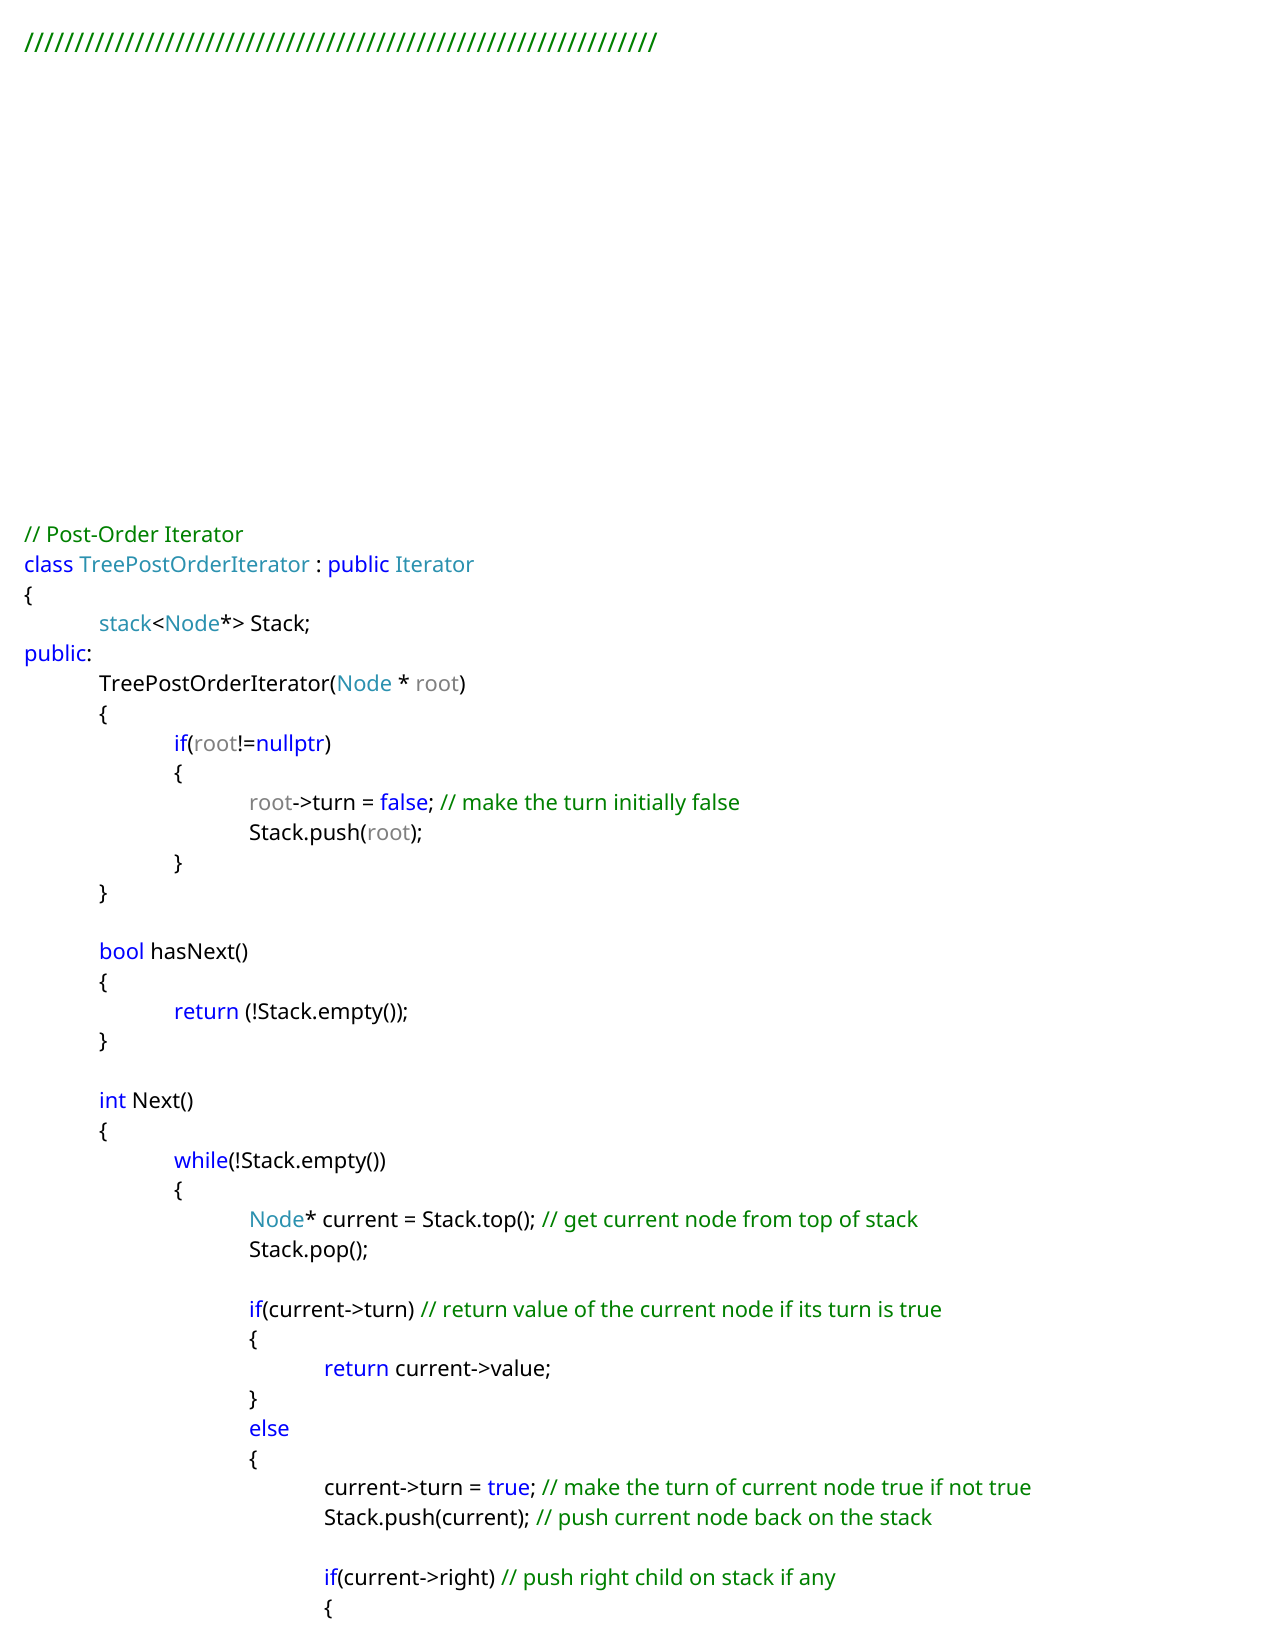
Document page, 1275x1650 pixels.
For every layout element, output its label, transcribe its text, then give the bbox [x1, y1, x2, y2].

text { [24, 757, 1256, 787]
text { [24, 1174, 1256, 1204]
text class TreePostOrderIterator : public Iterator [24, 549, 1256, 578]
text current->turn = true; // make the turn of current node true if not true [24, 1472, 1256, 1502]
text root->turn = false; // make the turn initially false [24, 787, 1256, 817]
text return current->value; [24, 1353, 1256, 1383]
text return (!Stack.empty()); [24, 996, 1256, 1025]
text } [24, 876, 1256, 906]
text TreePostOrderIterator(Node * root) [24, 668, 1256, 698]
text int Next() [24, 1085, 1256, 1115]
text } [24, 1383, 1256, 1413]
text { [24, 1323, 1256, 1353]
text { [24, 966, 1256, 996]
text /////////////////////////////////////////////////////////////// [24, 24, 1256, 61]
text Stack.push(current); // push current node back on the stack [24, 1502, 1256, 1532]
text { [24, 698, 1256, 727]
text } [24, 847, 1256, 876]
text Stack.pop(); [24, 1234, 1256, 1264]
text Node* current = Stack.top(); // get current node from top of stack [24, 1204, 1256, 1234]
text Stack.push(root); [24, 817, 1256, 847]
text } [24, 1025, 1256, 1055]
text { [24, 1442, 1256, 1472]
text // Post-Order Iterator [24, 519, 1256, 549]
text bool hasNext() [24, 936, 1256, 966]
text { [24, 1115, 1256, 1144]
text if(current->right) // push right child on stack if any [24, 1562, 1256, 1591]
text public: [24, 638, 1256, 668]
text if(current->turn) // return value of the current node if its turn is true [24, 1293, 1256, 1323]
text if(root!=nullptr) [24, 727, 1256, 757]
text { [24, 1591, 1256, 1621]
text else [24, 1413, 1256, 1442]
text stack<Node*> Stack; [24, 608, 1256, 638]
text while(!Stack.empty()) [24, 1144, 1256, 1174]
text { [24, 578, 1256, 608]
